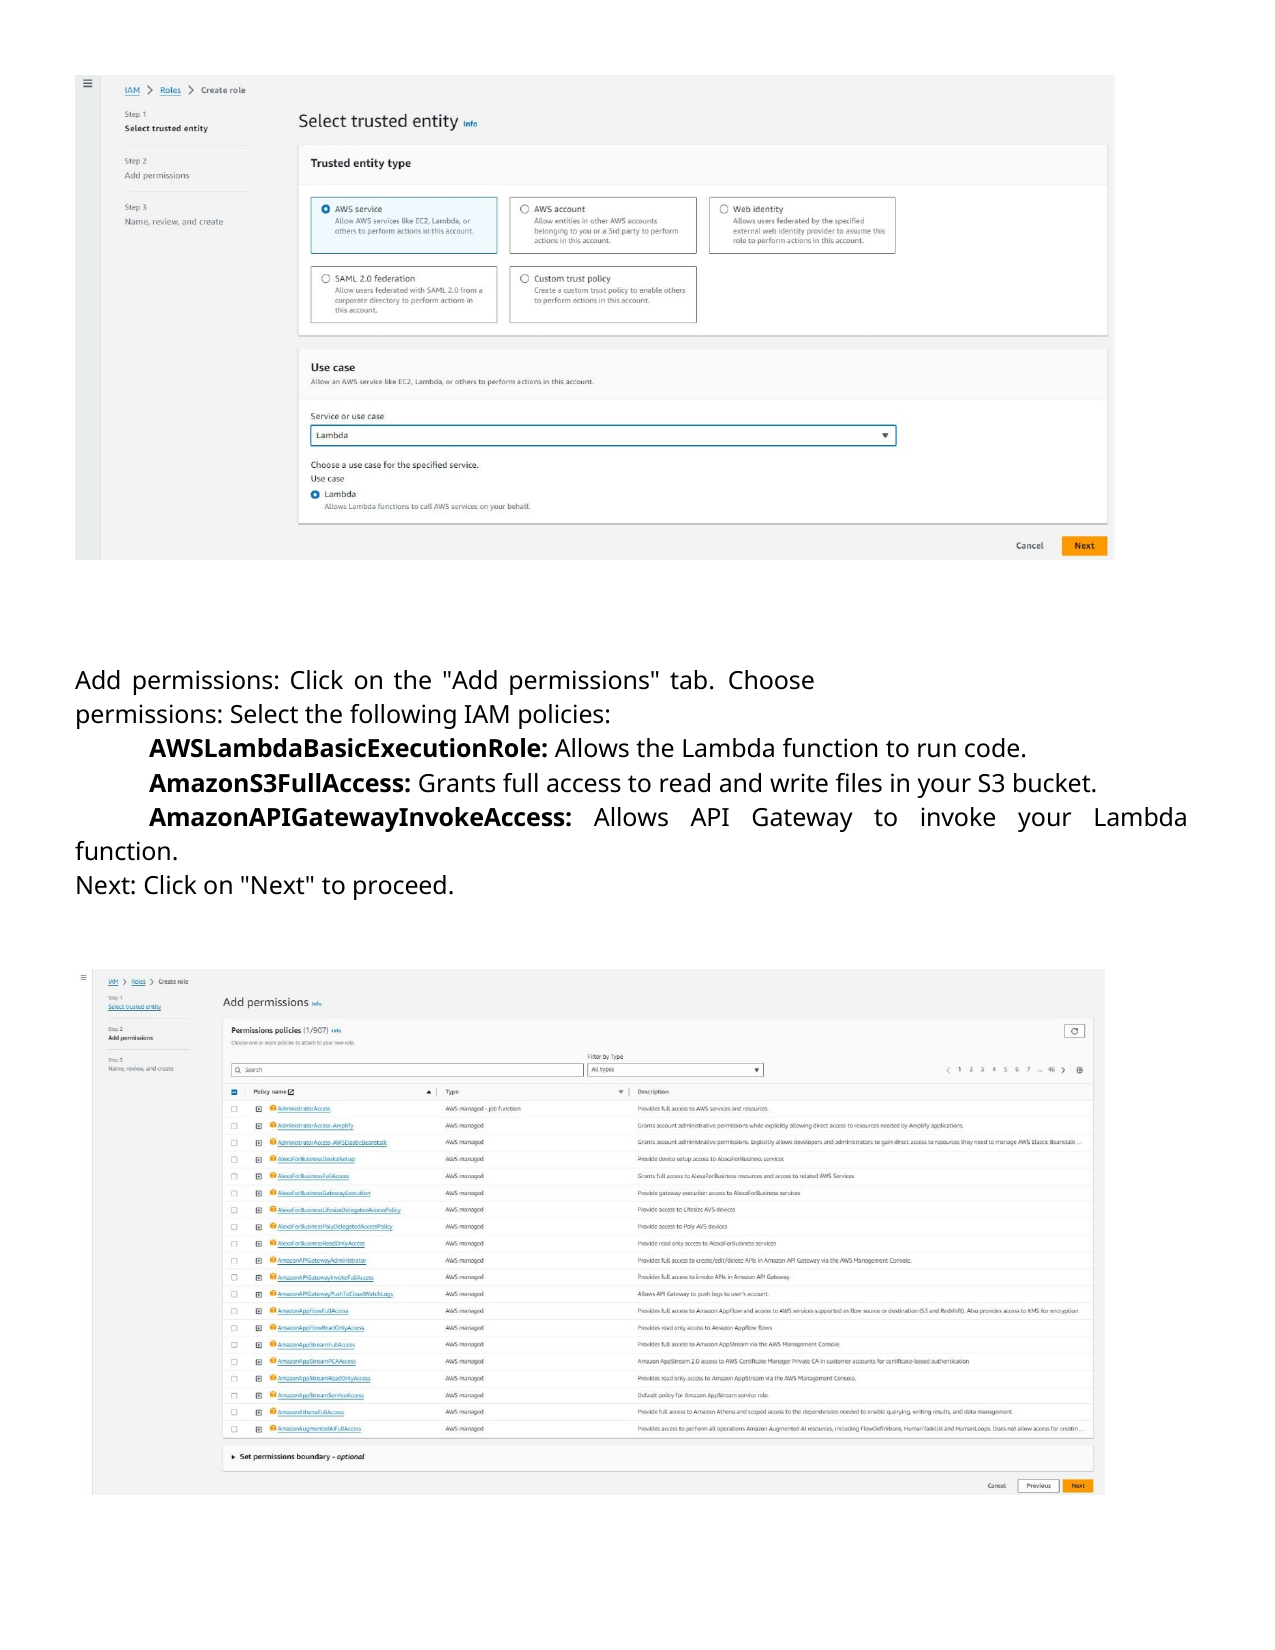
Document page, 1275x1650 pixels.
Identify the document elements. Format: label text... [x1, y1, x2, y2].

picture [75, 969, 1105, 1495]
picture [75, 75, 1115, 560]
text AWSLambdaBasicExecutionRole: Allows the Lambda function to run code. [149, 731, 1200, 765]
text AmazonAPIGatewayInvokeAccess: Allows API Gateway to invoke your Lambda function. [75, 799, 1188, 867]
text AmazonS3FullAccess: Grants full access to read and write files in your S3 bucket. [149, 765, 1200, 799]
text Next: Click on "Next" to proceed. [75, 867, 1200, 901]
text Add permissions: Click on the "Add permissions" tab. Choose permissions: Select the following IAM policies: [75, 663, 815, 731]
